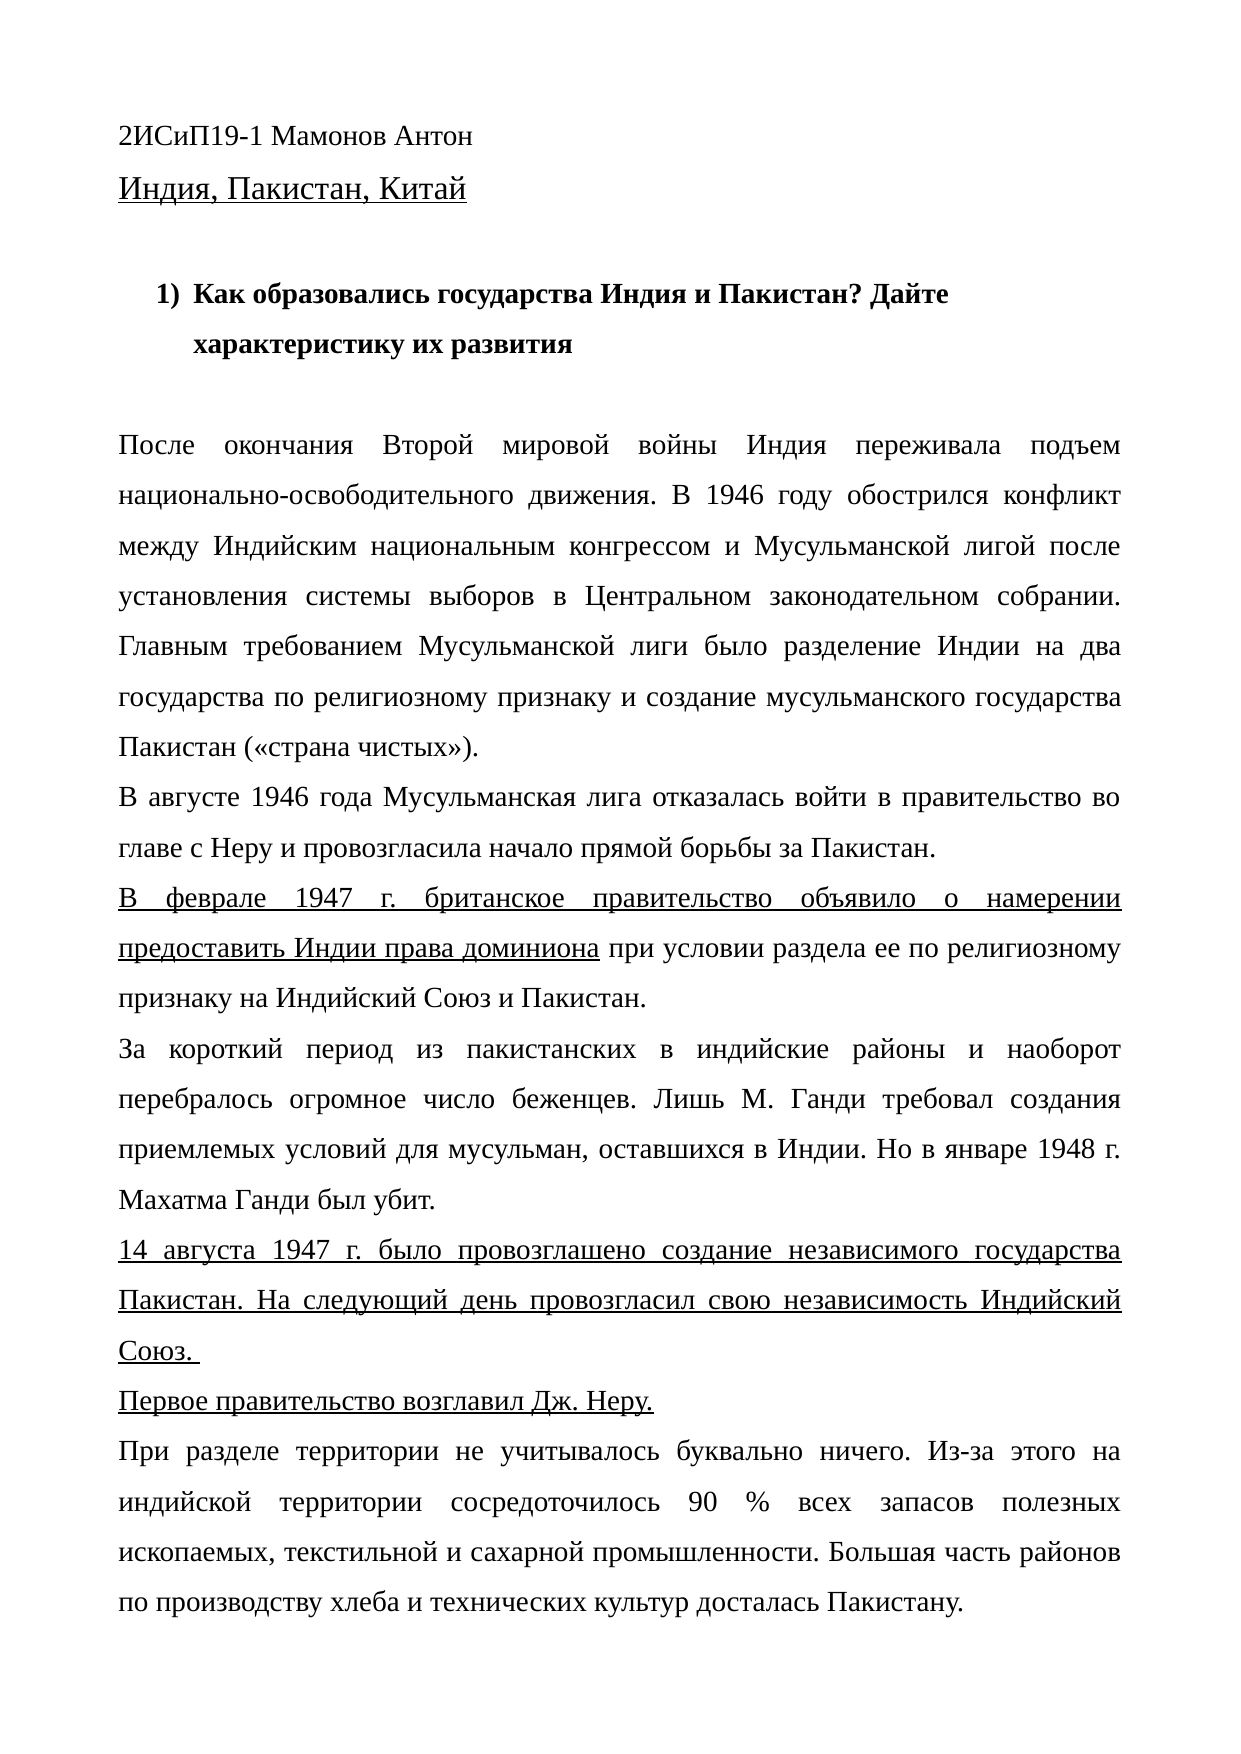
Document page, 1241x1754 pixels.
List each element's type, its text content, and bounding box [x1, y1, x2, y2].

text За короткий период из пакистанских в индийские районы и наоборот перебралось огромное число беженцев. Лишь М. Ганди требовал создания приемлемых условий для мусульман, оставшихся в Индии. Но в январе 1948 г. Махатма Ганди был убит. [118, 1031, 1122, 1215]
text В августе 1946 года Мусульманская лига отказалась войти в правительство во главе с Неру и провозгласила начало прямой борьбы за Пакистан. [118, 779, 1122, 863]
text В феврале 1947 г. британское правительство объявило о намерении предоставить Индии права доминиона при условии раздела ее по религиозному признаку на Индийский Союз и Пакистан. [118, 911, 1122, 1014]
text В феврале 1947 г. британское правительство объявило о намерении предоставить Индии права доминиона при условии раздела ее по религиозному признаку на Индийский Союз и Пакистан. [118, 880, 1122, 909]
text Первое правительство возглавил Дж. Неру. [118, 1383, 1122, 1417]
text При разделе территории не учитывалось буквально ничего. Из-за этого на индийской территории сосредоточилось 90 % всех запасов полезных ископаемых, текстильной и сахарной промышленности. Большая часть районов по производству хлеба и технических культур досталась Пакистану. [118, 1433, 1122, 1618]
text 2ИСиП19-1 Мамонов Антон [118, 118, 1122, 152]
text 14 августа 1947 г. было провозглашено создание независимого государства Пакистан. На следующий день провозгласил свою независимость Индийский Союз. [118, 1263, 1122, 1311]
text После окончания Второй мировой войны Индия переживала подъем национально-освободительного движения. В 1946 году обострился конфликт между Индийским национальным конгрессом и Мусульманской лигой после установления системы выборов в Центральном законодательном собрании. Главным требованием Мусульманской лиги было разделение Индии на два государства по религиозному признаку и создание мусульманского государства Пакистан («страна чистых»). [118, 427, 1122, 763]
text 14 августа 1947 г. было провозглашено создание независимого государства Пакистан. На следующий день провозгласил свою независимость Индийский Союз. [118, 1232, 1122, 1261]
text Индия, Пакистан, Китай [118, 168, 1122, 207]
text 14 августа 1947 г. было провозглашено создание независимого государства Пакистан. На следующий день провозгласил свою независимость Индийский Союз. [118, 1313, 1122, 1366]
list Как образовались государства Индия и Пакистан? Дайте характеристику их развития [156, 276, 1122, 360]
